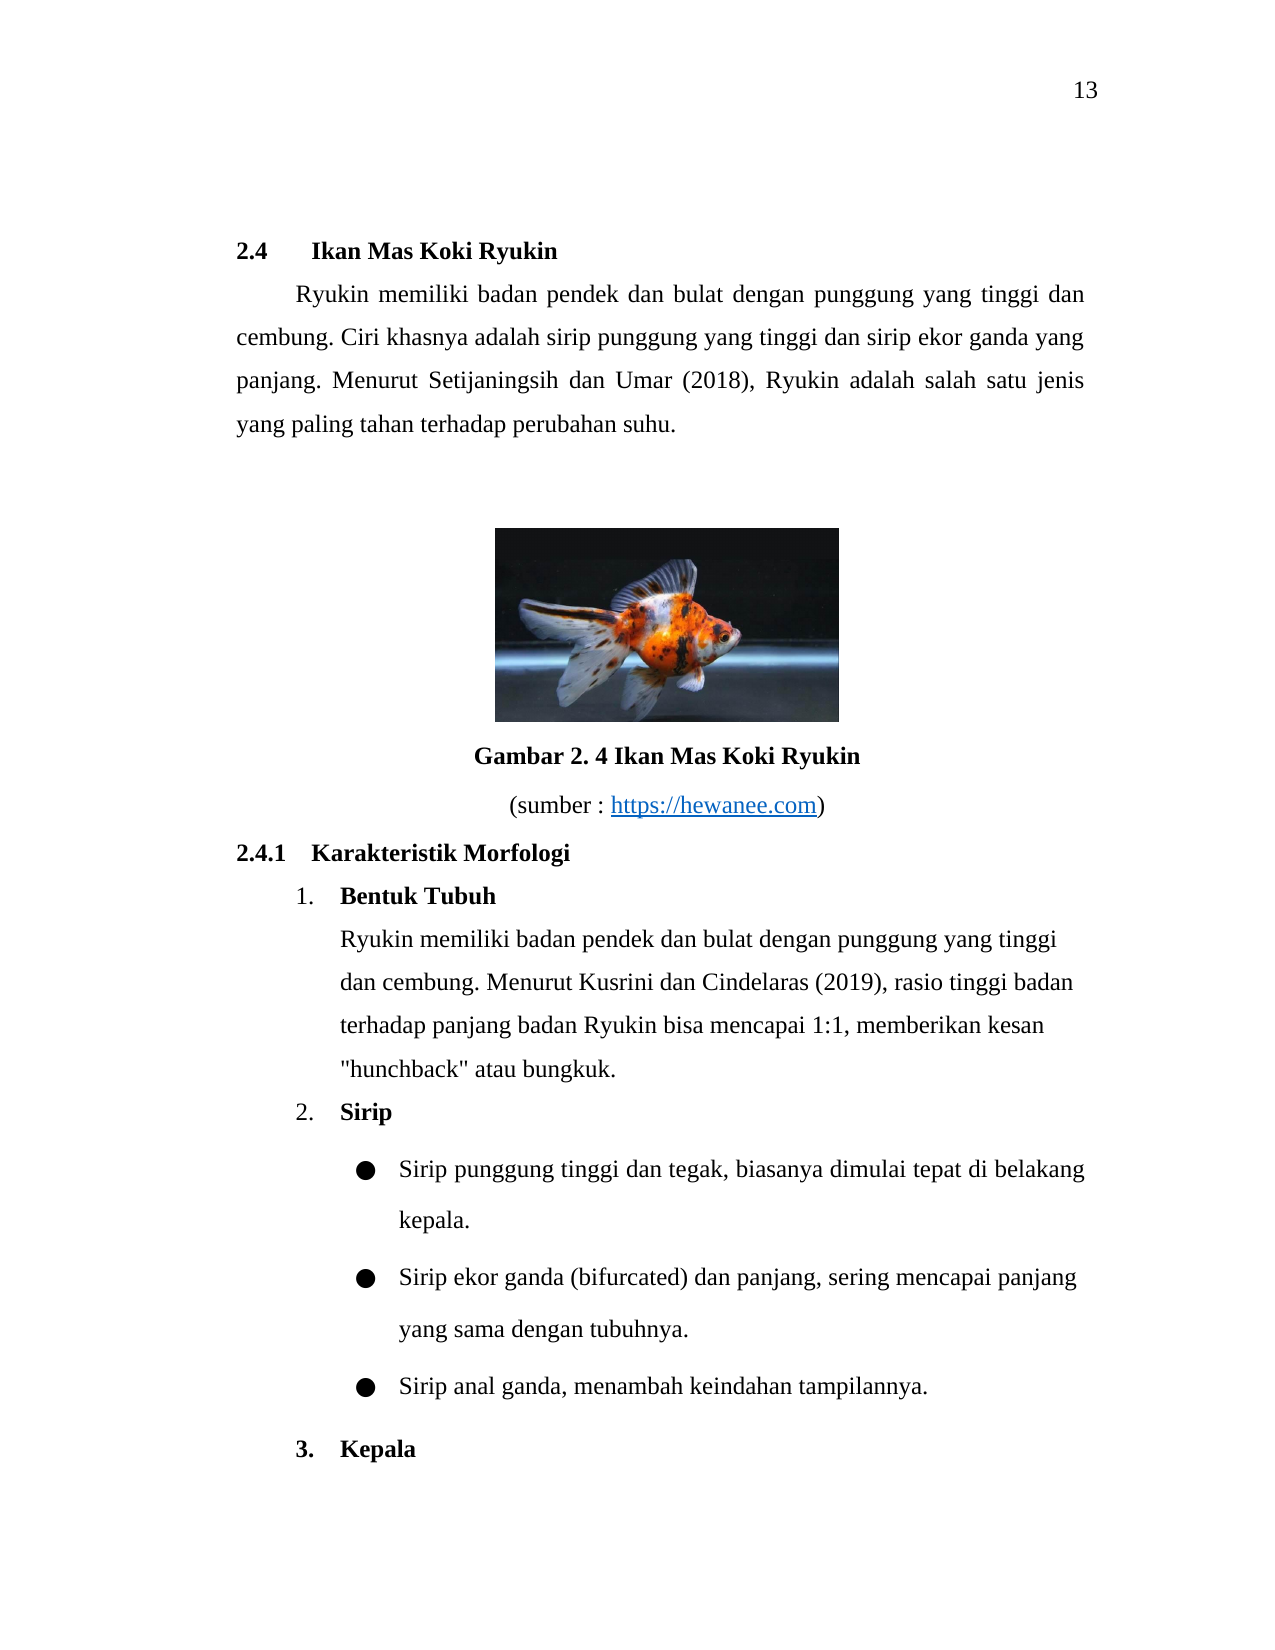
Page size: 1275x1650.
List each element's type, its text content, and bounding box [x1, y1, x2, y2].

list Sirip anal ganda, menambah keindahan tampilannya. [354, 1357, 1098, 1409]
list Sirip ekor ganda (bifurcated) dan panjang, sering mencapai panjang yang sama dengan tubuhnya. [354, 1249, 1098, 1343]
subtitle Ikan Mas Koki Ryukin [236, 236, 1098, 265]
text Gambar 2. 4 Ikan Mas Koki Ryukin [236, 741, 1098, 769]
text Ryukin memiliki badan pendek dan bulat dengan punggung yang tinggi dan cembung. Ciri khasnya adalah sirip punggung yang tinggi dan sirip ekor ganda yang panjang. Menurut Setijaningsih dan Umar (2018), Ryukin adalah salah satu jenis yang paling tahan terhadap perubahan suhu. [236, 279, 1085, 437]
list Sirip punggung tinggi dan tegak, biasanya dimulai tepat di belakang kepala. [354, 1140, 1085, 1234]
text Ryukin memiliki badan pendek dan bulat dengan punggung yang tinggi dan cembung. Menurut Kusrini dan Cindelaras (2019), rasio tinggi badan terhadap panjang badan Ryukin bisa mencapai 1:1, memberikan kesan "hunchback" atau bungkuk. [340, 924, 1098, 1082]
list Bentuk Tubuh [295, 881, 1098, 910]
picture [495, 528, 839, 722]
text (sumber : https://hewanee.com) [236, 790, 1098, 819]
list Sirip [295, 1097, 1085, 1126]
list Kepala [295, 1434, 1098, 1463]
subtitle Karakteristik Morfologi [236, 838, 1098, 867]
